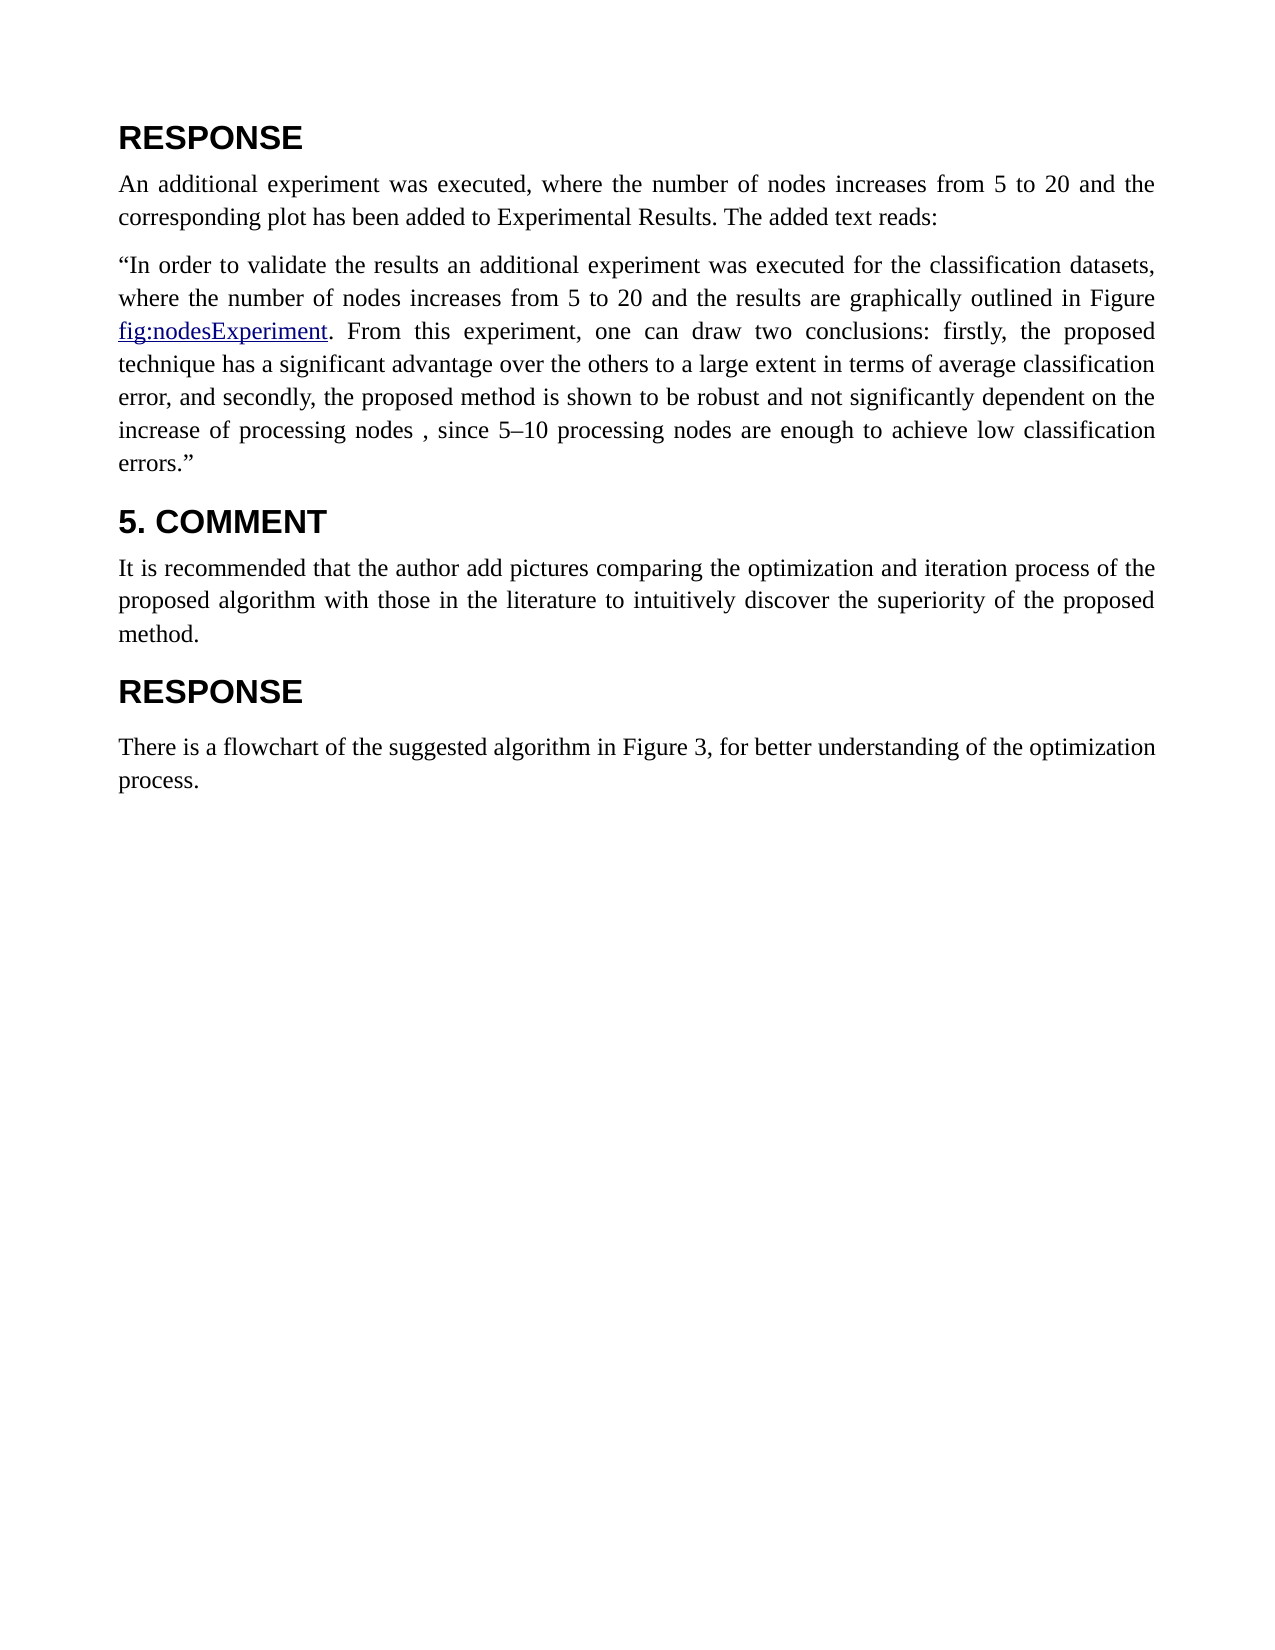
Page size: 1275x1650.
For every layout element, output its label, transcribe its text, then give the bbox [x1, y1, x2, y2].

text It is recommended that the author add pictures comparing the optimization and iteration process of the proposed algorithm with those in the literature to intuitively discover the superiority of the proposed method. [118, 553, 1157, 647]
subtitle RESPONSE [118, 118, 1157, 157]
text “In order to validate the results an additional experiment was executed for the classification datasets, where the number of nodes increases from 5 to 20 and the results are graphically outlined in Figure fig:nodesExperiment. From this experiment, one can draw two conclusions: firstly, the proposed technique has a significant advantage over the others to a large extent in terms of average classification error, and secondly, the proposed method is shown to be robust and not significantly dependent on the increase of processing nodes , since 5–10 processing nodes are enough to achieve low classification errors.” [118, 250, 1157, 477]
text There is a flowchart of the suggested algorithm in Figure 3, for better understanding of the optimization process. [118, 732, 1157, 793]
text An additional experiment was executed, where the number of nodes increases from 5 to 20 and the corresponding plot has been added to Experimental Results. The added text reads: [118, 169, 1157, 231]
subtitle RESPONSE [118, 672, 1157, 711]
subtitle 5. COMMENT [118, 502, 1157, 540]
